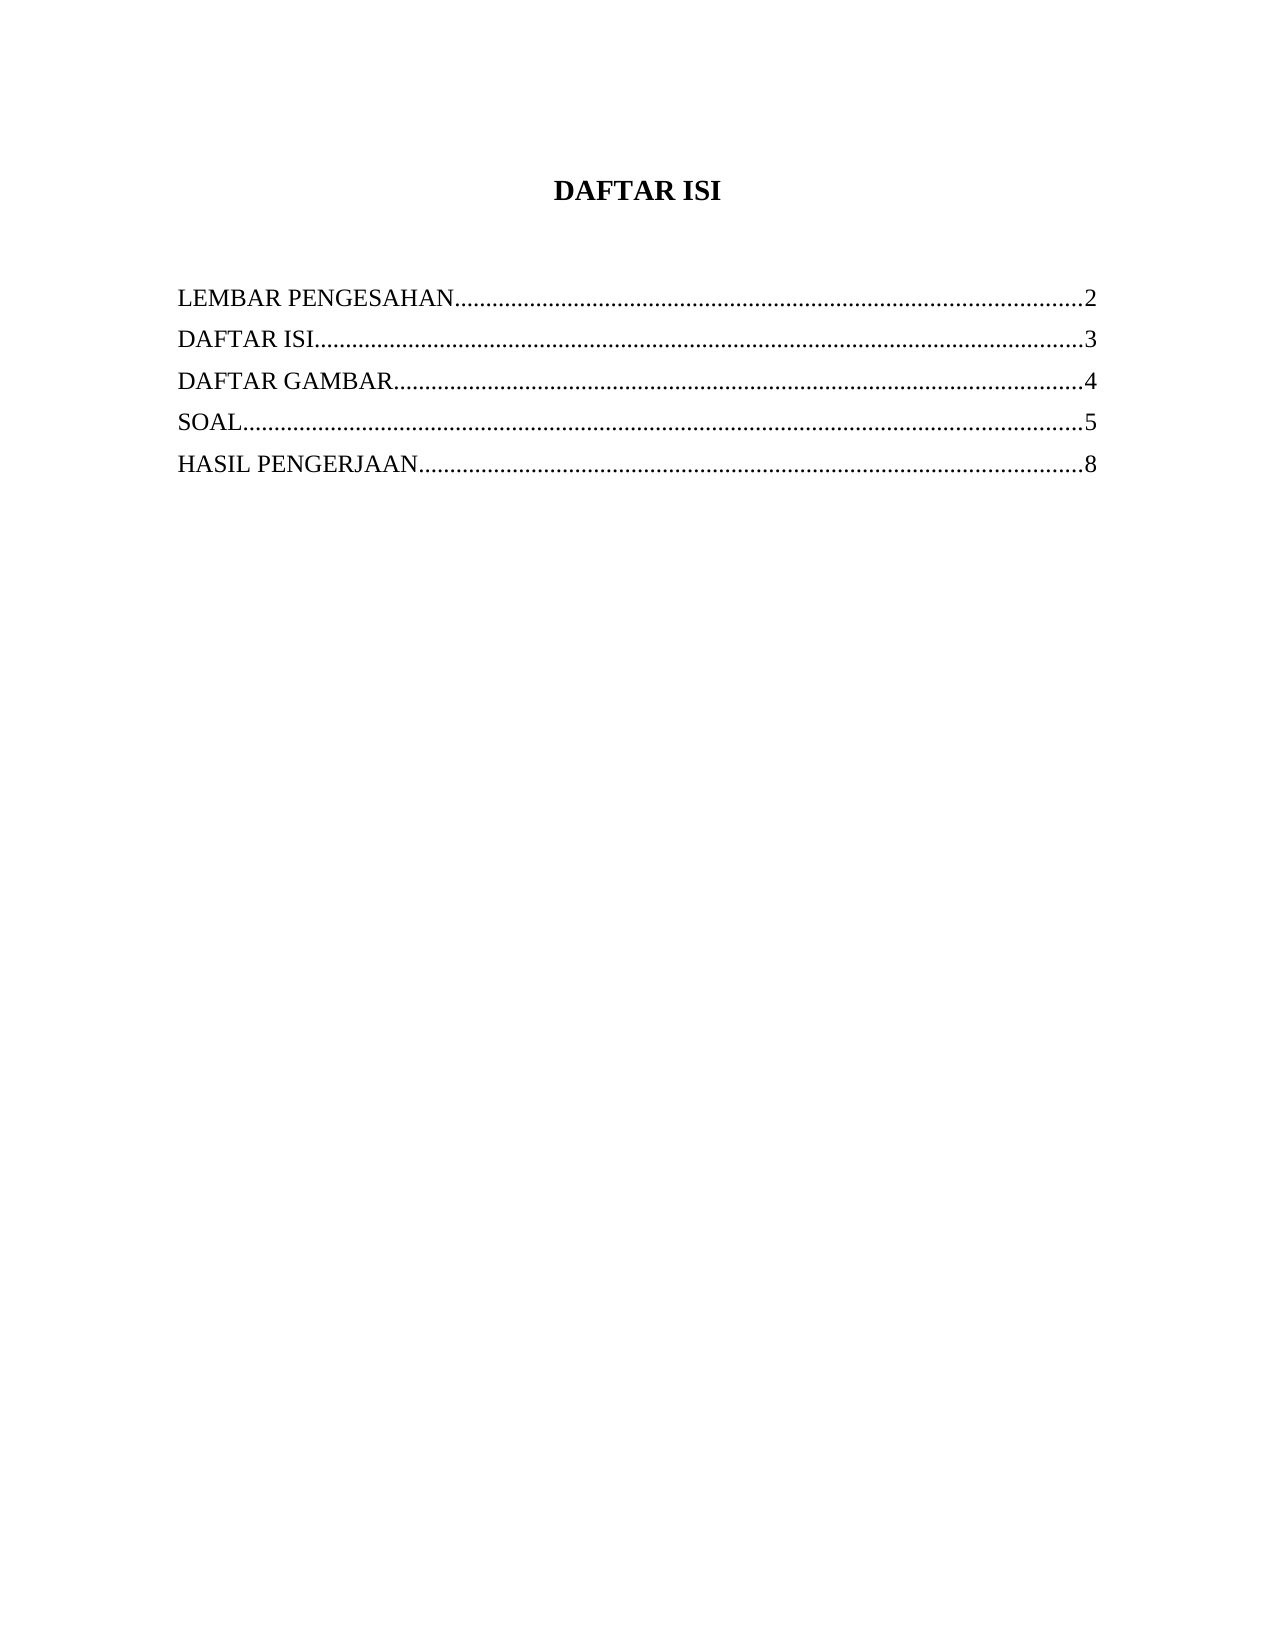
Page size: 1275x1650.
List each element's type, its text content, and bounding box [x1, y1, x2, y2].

subtitle DAFTAR ISI [177, 173, 1098, 206]
